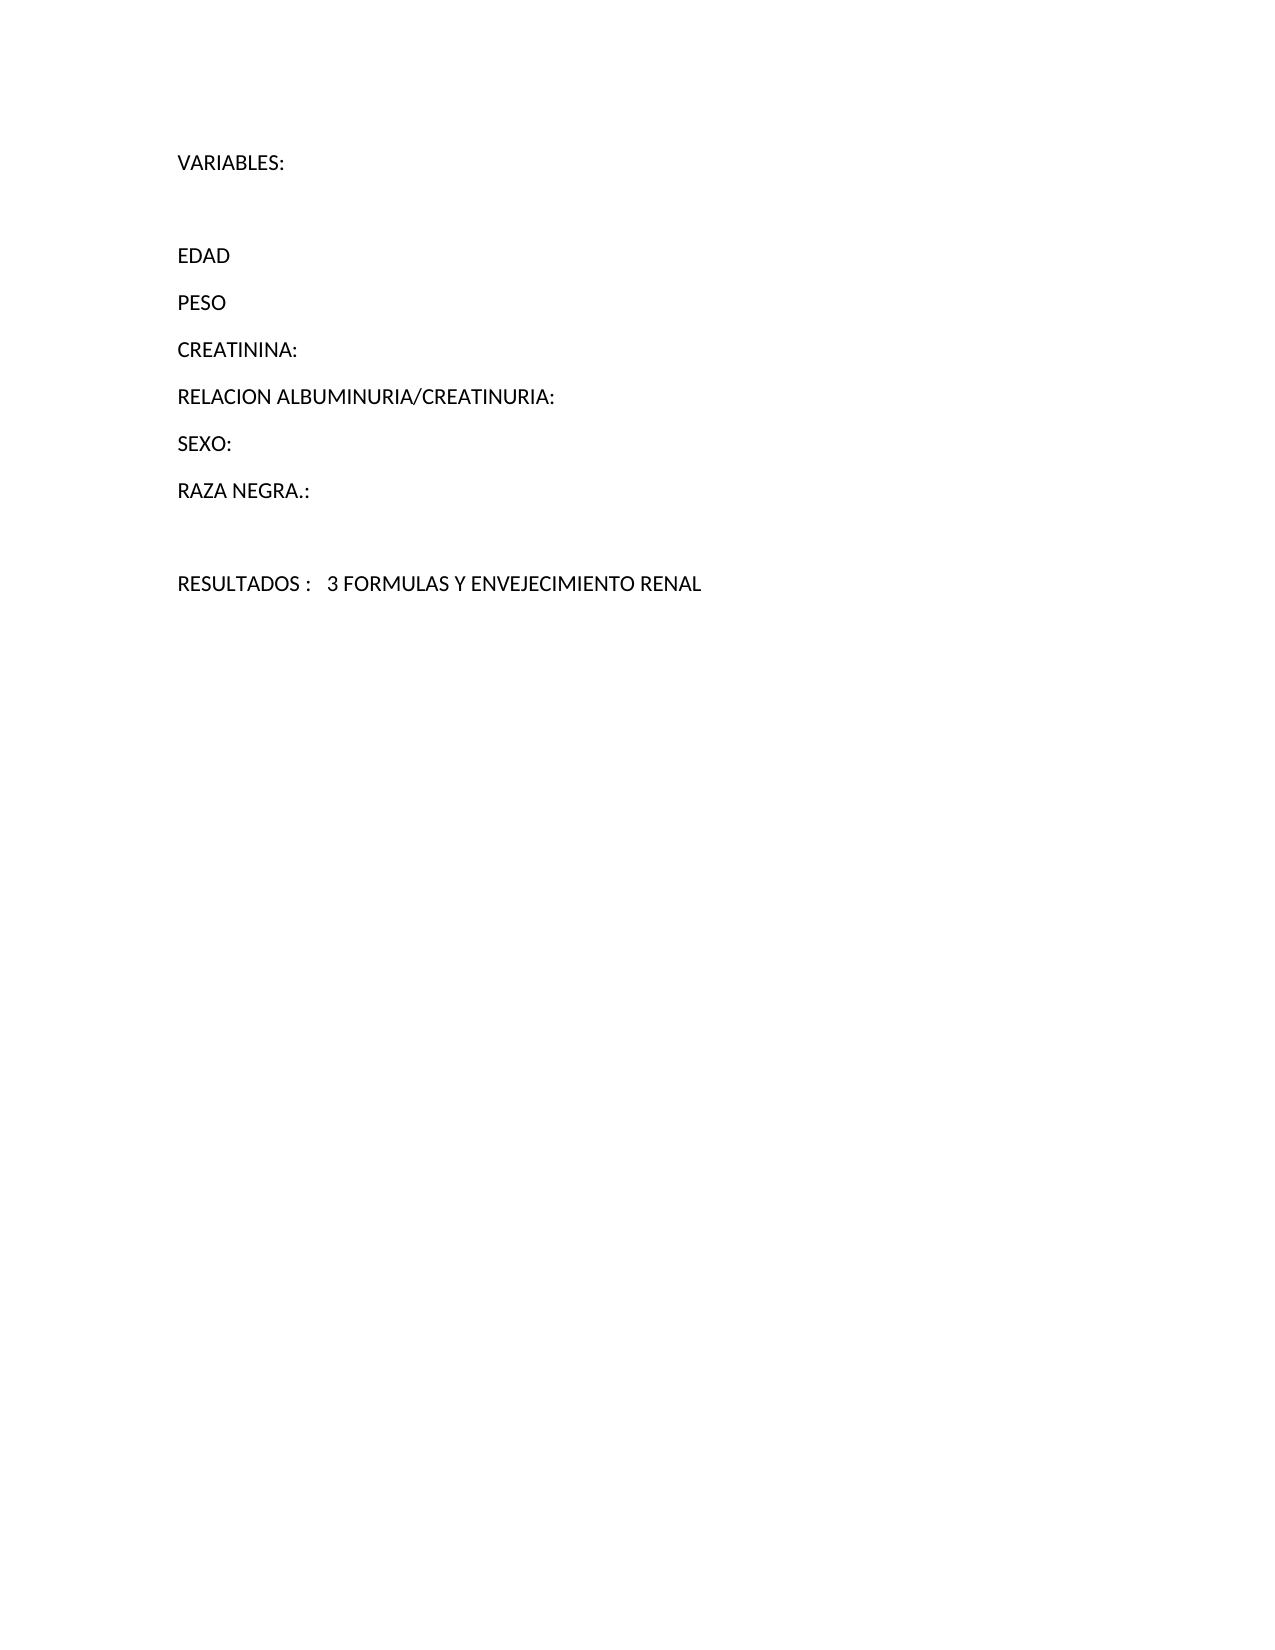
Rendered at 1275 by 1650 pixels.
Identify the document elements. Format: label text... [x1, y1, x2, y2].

text RAZA NEGRA.: [177, 476, 1098, 504]
text EDAD [177, 241, 1098, 269]
text RESULTADOS : 3 FORMULAS Y ENVEJECIMIENTO RENAL [177, 569, 1098, 597]
text RELACION ALBUMINURIA/CREATINURIA: [177, 382, 1098, 410]
text PESO [177, 288, 1098, 316]
text VARIABLES: [177, 148, 1098, 176]
text SEXO: [177, 429, 1098, 457]
text CREATININA: [177, 335, 1098, 363]
